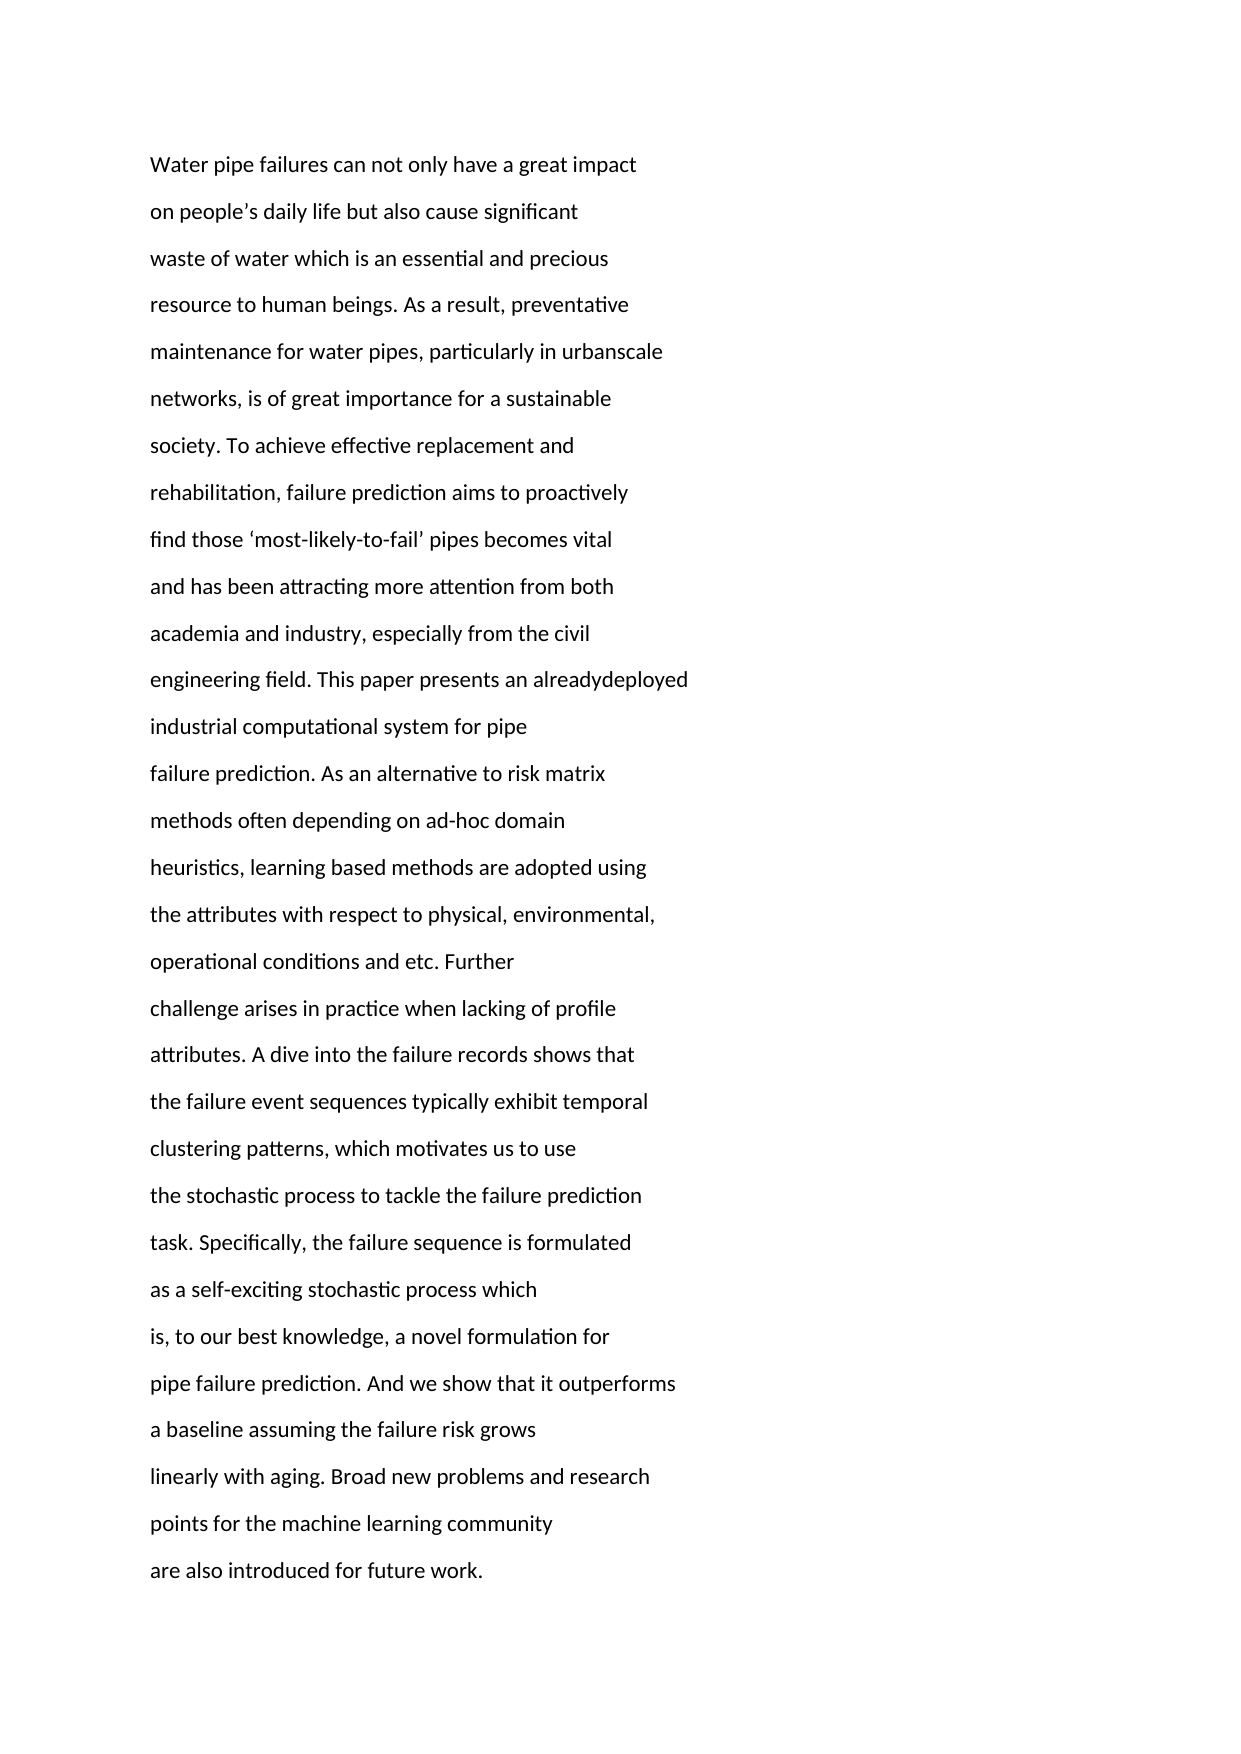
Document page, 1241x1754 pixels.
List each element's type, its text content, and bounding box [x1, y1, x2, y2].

text networks, is of great importance for a sustainable [150, 384, 1090, 412]
text on people’s daily life but also cause significant [150, 197, 1090, 225]
text pipe failure prediction. And we show that it outperforms [150, 1369, 1090, 1397]
text Water pipe failures can not only have a great impact [150, 150, 1090, 178]
text clustering patterns, which motivates us to use [150, 1134, 1090, 1162]
text is, to our best knowledge, a novel formulation for [150, 1322, 1090, 1350]
text heuristics, learning based methods are adopted using [150, 853, 1090, 881]
text are also introduced for future work. [150, 1556, 1090, 1584]
text linearly with aging. Broad new problems and research [150, 1462, 1090, 1491]
text as a self-exciting stochastic process which [150, 1275, 1090, 1303]
text the attributes with respect to physical, environmental, [150, 900, 1090, 928]
text task. Specifically, the failure sequence is formulated [150, 1228, 1090, 1256]
text failure prediction. As an alternative to risk matrix [150, 759, 1090, 787]
text the stochastic process to tackle the failure prediction [150, 1181, 1090, 1209]
text resource to human beings. As a result, preventative [150, 291, 1090, 319]
text points for the machine learning community [150, 1509, 1090, 1537]
text attributes. A dive into the failure records shows that [150, 1041, 1090, 1069]
text industrial computational system for pipe [150, 712, 1090, 741]
text maintenance for water pipes, particularly in urbanscale [150, 337, 1090, 366]
text academia and industry, especially from the civil [150, 619, 1090, 647]
text waste of water which is an essential and precious [150, 244, 1090, 272]
text challenge arises in practice when lacking of profile [150, 994, 1090, 1022]
text and has been attracting more attention from both [150, 572, 1090, 600]
text society. To achieve effective replacement and [150, 431, 1090, 459]
text a baseline assuming the failure risk grows [150, 1416, 1090, 1444]
text methods often depending on ad-hoc domain [150, 806, 1090, 834]
text operational conditions and etc. Further [150, 947, 1090, 975]
text engineering field. This paper presents an alreadydeployed [150, 666, 1090, 694]
text rehabilitation, failure prediction aims to proactively [150, 478, 1090, 506]
text the failure event sequences typically exhibit temporal [150, 1087, 1090, 1116]
text find those ‘most-likely-to-fail’ pipes becomes vital [150, 525, 1090, 553]
